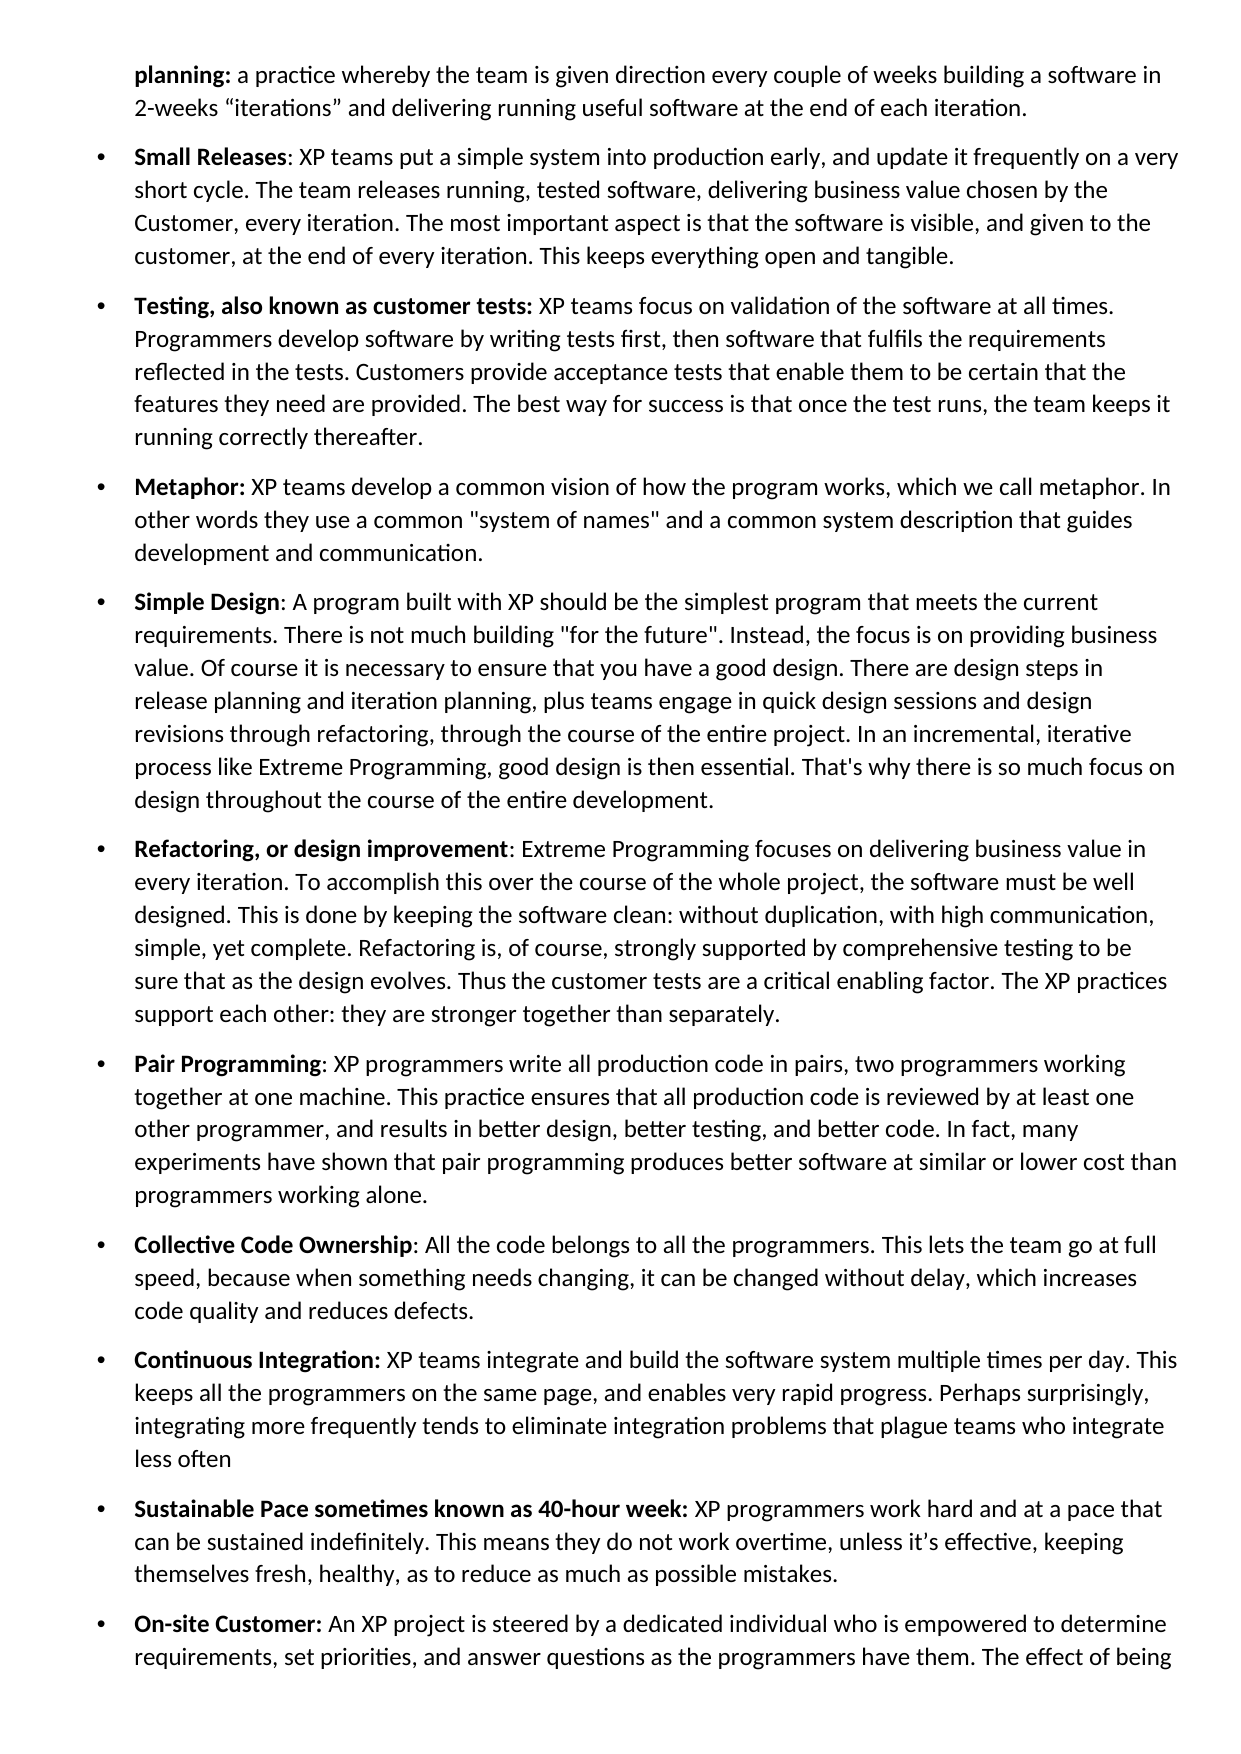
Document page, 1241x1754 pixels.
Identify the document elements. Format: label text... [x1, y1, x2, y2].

list Pair Programming: XP programmers write all production code in pairs, two programmers working together at one machine. This practice ensures that all production code is reviewed by at least one other programmer, and results in better design, better testing, and better code. In fact, many experiments have shown that pair programming produces better software at similar or lower cost than programmers working alone. [97, 1048, 1181, 1210]
list Collective Code Ownership: All the code belongs to all the programmers. This lets the team go at full speed, because when something needs changing, it can be changed without delay, which increases code quality and reduces defects. [97, 1229, 1181, 1325]
list Continuous Integration: XP teams integrate and build the software system multiple times per day. This keeps all the programmers on the same page, and enables very rapid progress. Perhaps surprisingly, integrating more frequently tends to eliminate integration problems that plague teams who integrate less often [97, 1344, 1181, 1474]
list Refactoring, or design improvement: Extreme Programming focuses on delivering business value in every iteration. To accomplish this over the course of the whole project, the software must be well designed. This is done by keeping the software clean: without duplication, with high communication, simple, yet complete. Refactoring is, of course, strongly supported by comprehensive testing to be sure that as the design evolves. Thus the customer tests are a critical enabling factor. The XP practices support each other: they are stronger together than separately. [97, 834, 1181, 1029]
list Sustainable Pace sometimes known as 40-hour week: XP programmers work hard and at a pace that can be sustained indefinitely. This means they do not work overtime, unless it’s effective, keeping themselves fresh, healthy, as to reduce as much as possible mistakes. [97, 1493, 1181, 1589]
list Testing, also known as customer tests: XP teams focus on validation of the software at all times. Programmers develop software by writing tests first, then software that fulfils the requirements reflected in the tests. Customers provide acceptance tests that enable them to be certain that the features they need are provided. The best way for success is that once the test runs, the team keeps it running correctly thereafter. [97, 290, 1181, 452]
list Simple Design: A program built with XP should be the simplest program that meets the current requirements. There is not much building "for the future". Instead, the focus is on providing business value. Of course it is necessary to ensure that you have a good design. There are design steps in release planning and iteration planning, plus teams engage in quick design sessions and design revisions through refactoring, through the course of the entire project. In an incremental, iterative process like Extreme Programming, good design is then essential. That's why there is so much focus on design throughout the course of the entire development. [97, 587, 1181, 814]
list Small Releases: XP teams put a simple system into production early, and update it frequently on a very short cycle. The team releases running, tested software, delivering business value chosen by the Customer, every iteration. The most important aspect is that the software is visible, and given to the customer, at the end of every iteration. This keeps everything open and tangible. [97, 142, 1181, 271]
list Metaphor: XP teams develop a common vision of how the program works, which we call metaphor. In other words they use a common "system of names" and a common system description that guides development and communication. [97, 471, 1181, 567]
